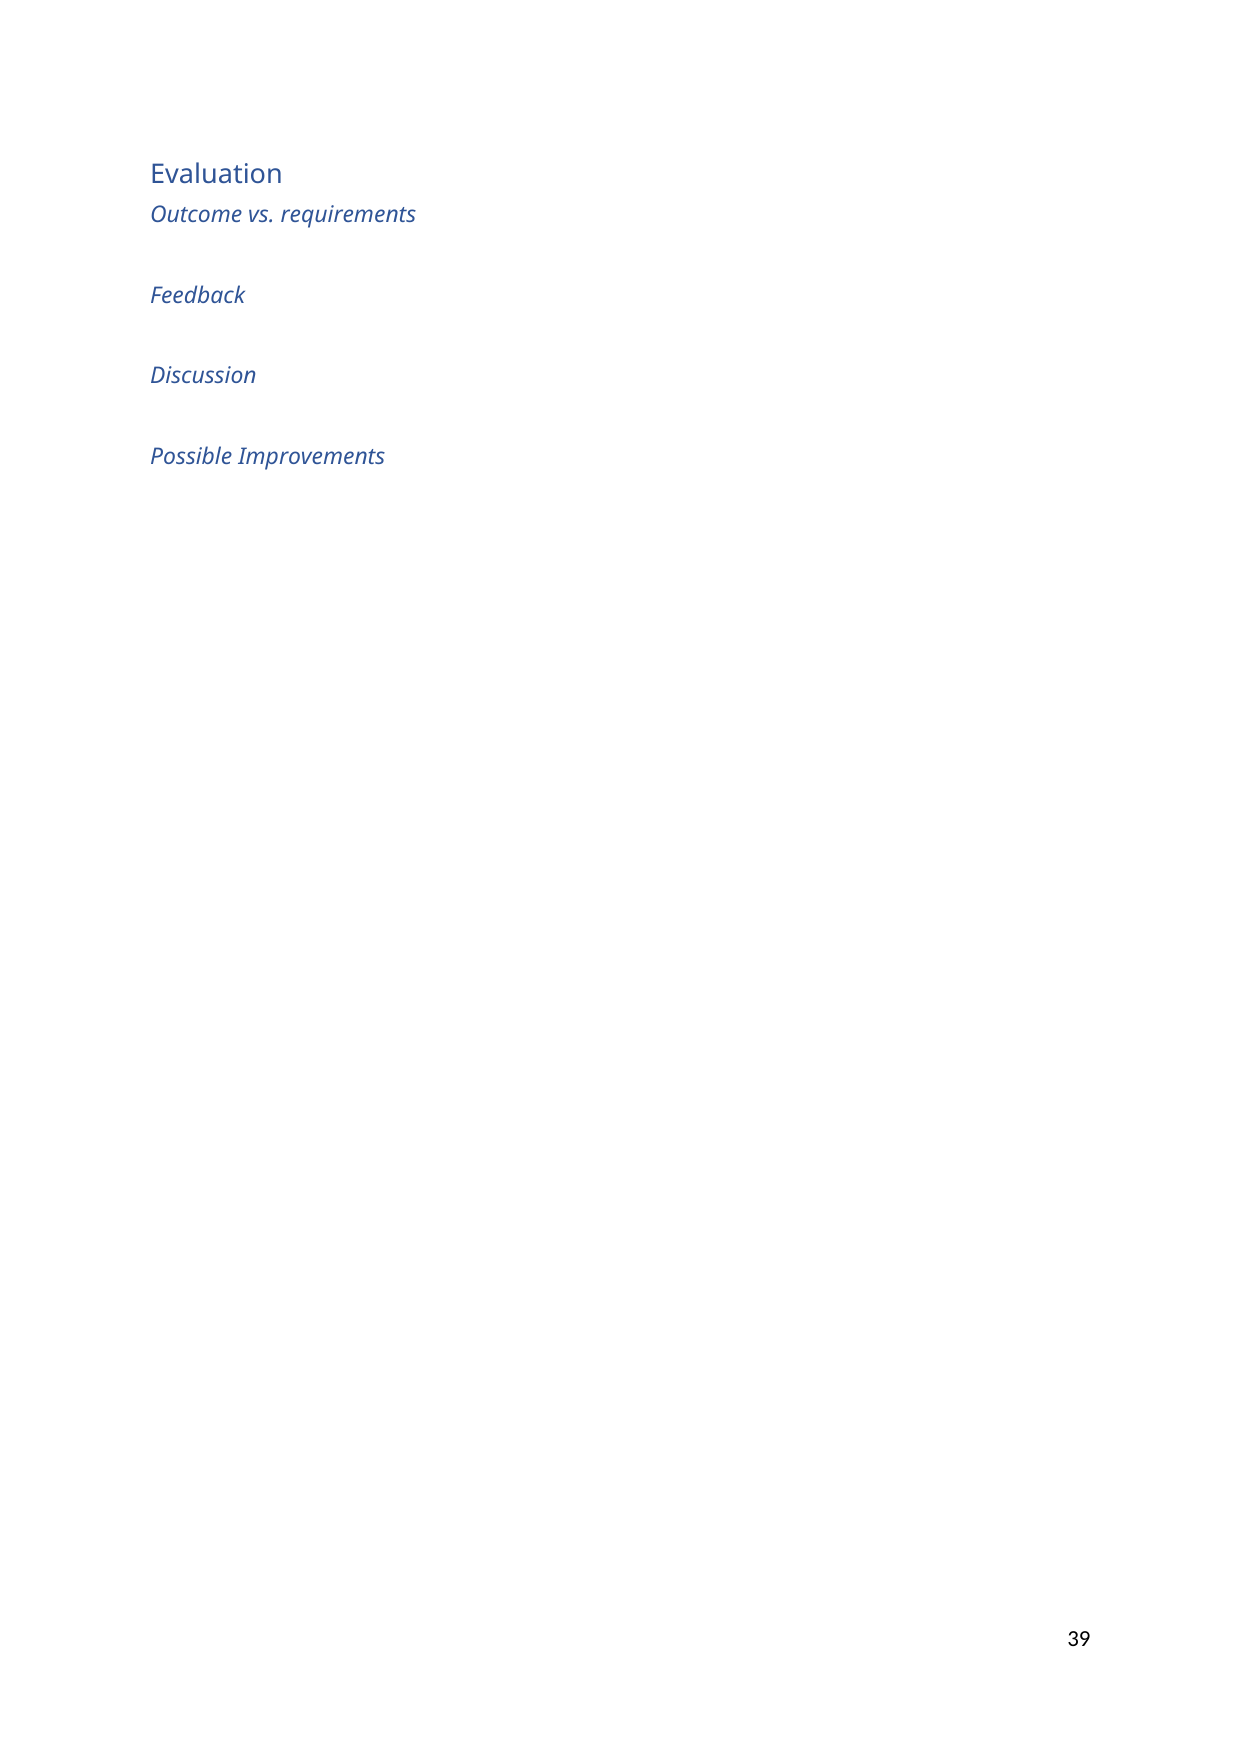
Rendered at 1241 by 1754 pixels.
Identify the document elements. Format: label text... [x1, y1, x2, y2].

subtitle Possible Improvements [150, 440, 1090, 471]
subtitle Evaluation [150, 154, 1090, 191]
subtitle Outcome vs. requirements [150, 198, 1090, 229]
subtitle Feedback [150, 279, 1090, 310]
subtitle Discussion [150, 359, 1090, 391]
